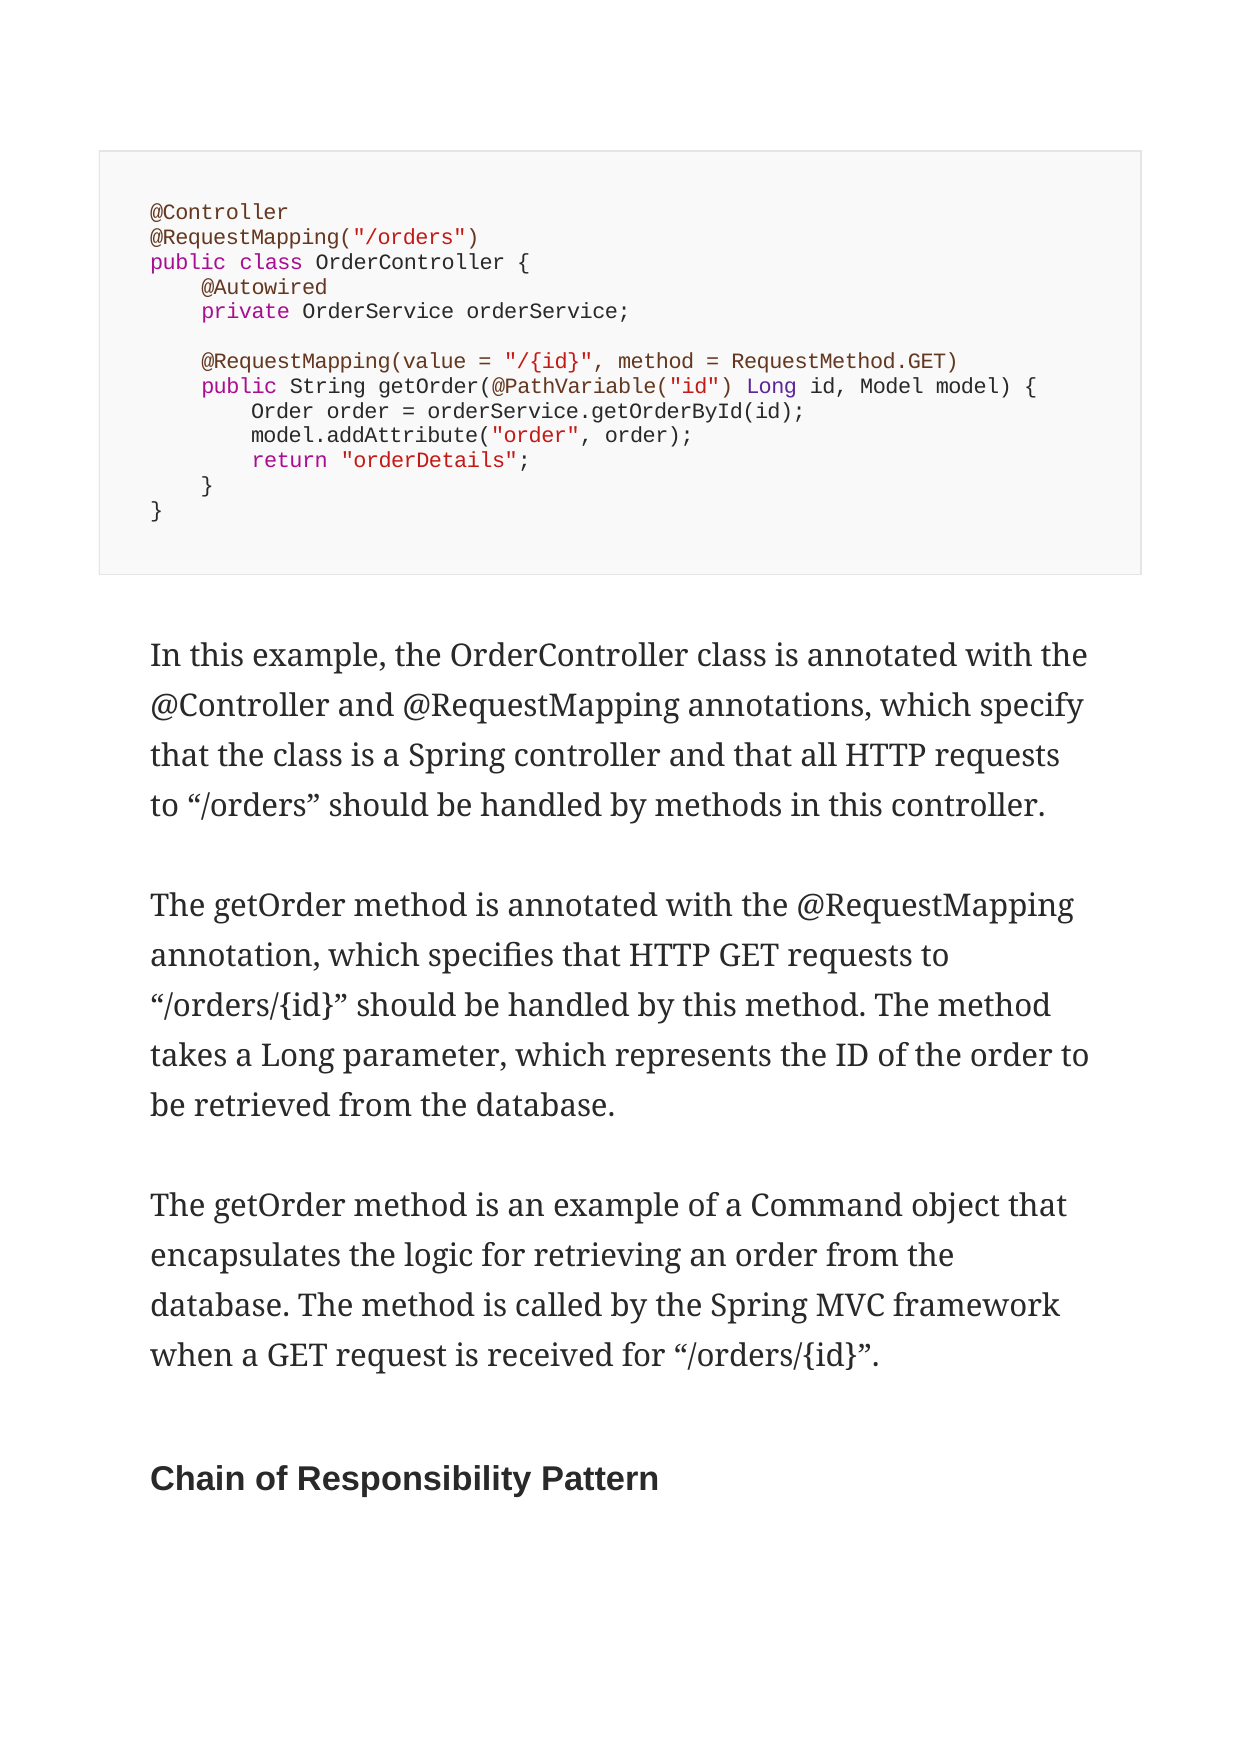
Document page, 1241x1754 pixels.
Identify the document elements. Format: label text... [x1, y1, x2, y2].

text The getOrder method is annotated with the @RequestMapping annotation, which specifies that HTTP GET requests to “/orders/{id}” should be handled by this method. The method takes a Long parameter, which represents the ID of the order to be retrieved from the database. [150, 875, 1090, 1125]
text Chain of Responsibility Pattern [150, 1454, 1090, 1498]
text @Controller @RequestMapping("/orders") public class OrderController { @Autowired private OrderService orderService; @RequestMapping(value = "/{id}", method = RequestMethod.GET) public String getOrder(@PathVariable("id") Long id, Model model) { Order order = orderService.getOrderById(id); model.addAttribute("order", order); return "orderDetails"; } } [100, 152, 1140, 574]
text In this example, the OrderController class is annotated with the @Controller and @RequestMapping annotations, which specify that the class is a Spring controller and that all HTTP requests to “/orders” should be handled by methods in this controller. [150, 625, 1090, 825]
text The getOrder method is an example of a Command object that encapsulates the logic for retrieving an order from the database. The method is called by the Spring MVC framework when a GET request is received for “/orders/{id}”. [150, 1175, 1090, 1375]
